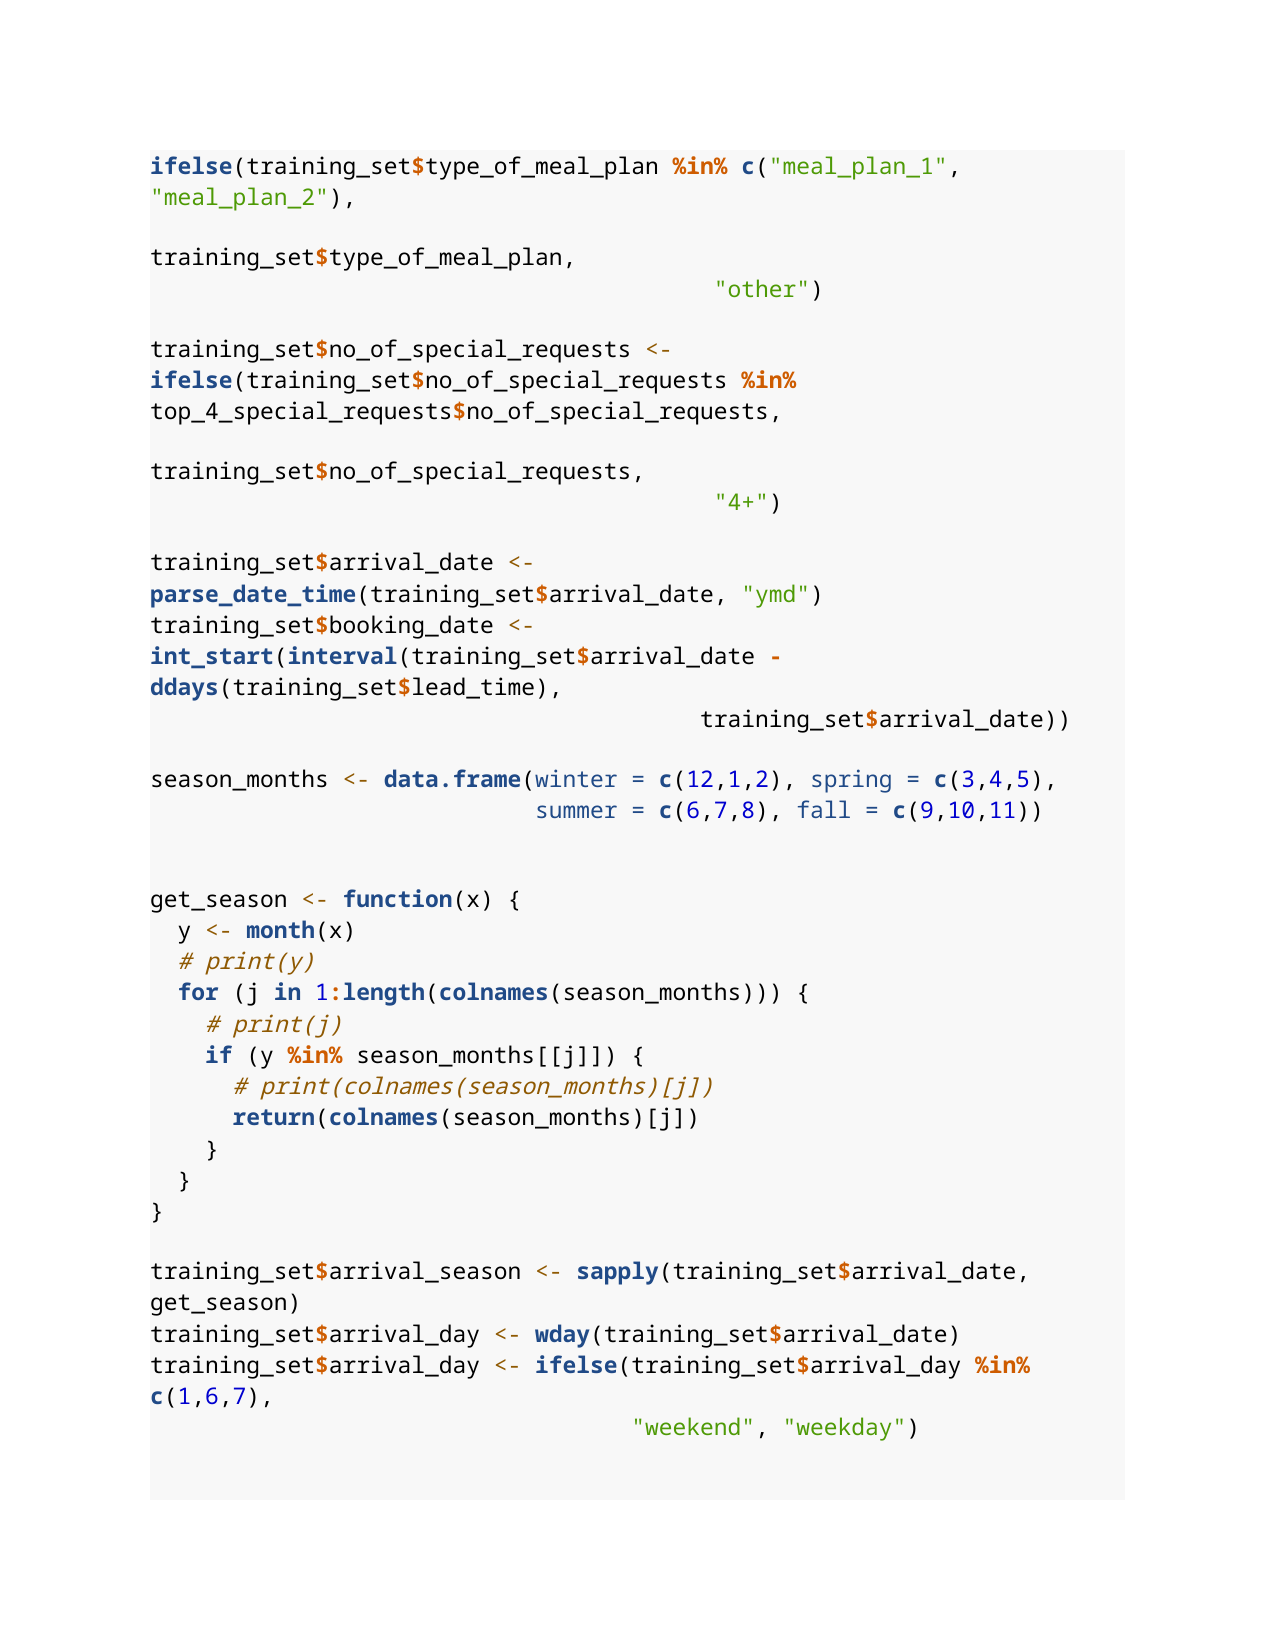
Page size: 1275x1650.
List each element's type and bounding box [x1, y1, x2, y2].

text [150, 150, 1125, 1500]
